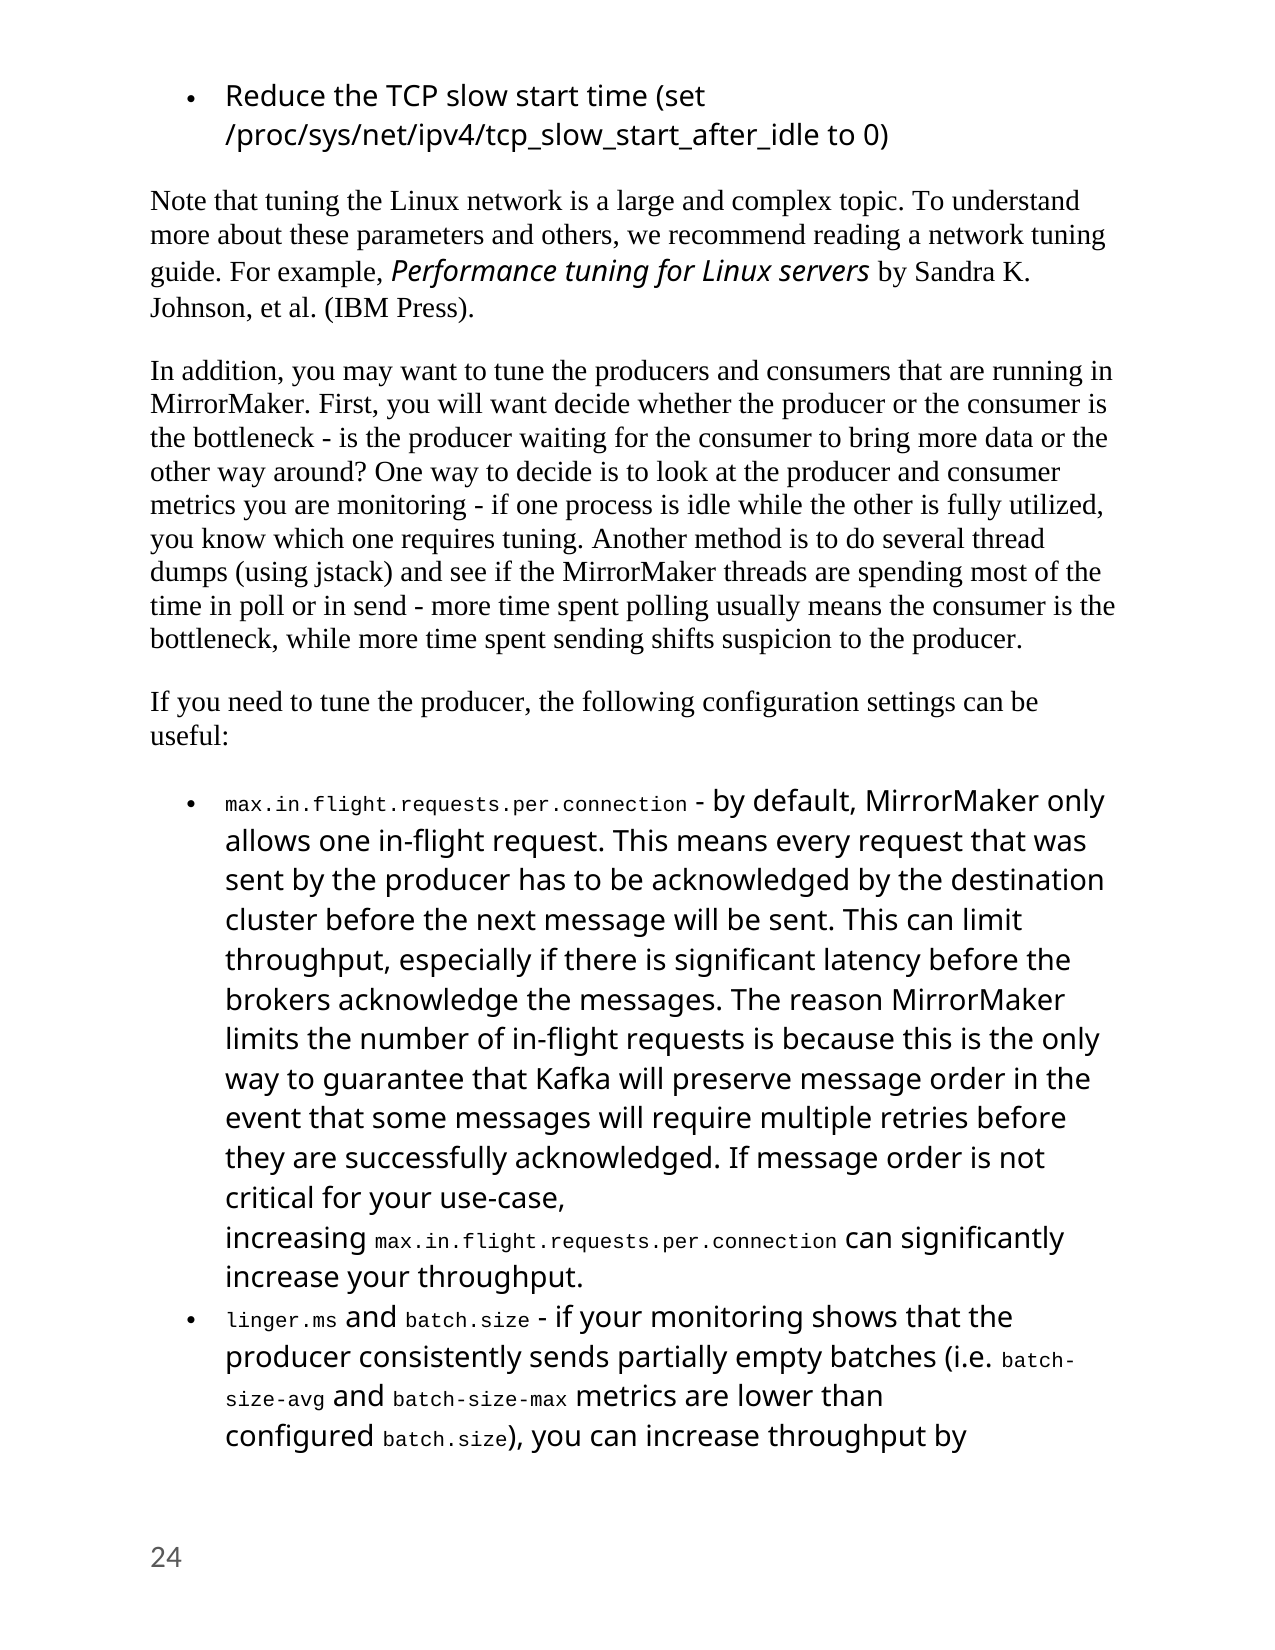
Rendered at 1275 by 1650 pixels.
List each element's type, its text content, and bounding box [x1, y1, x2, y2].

text In addition, you may want to tune the producers and consumers that are running in MirrorMaker. First, you will want decide whether the producer or the consumer is the bottleneck - is the producer waiting for the consumer to bring more data or the other way around? One way to decide is to look at the producer and consumer metrics you are monitoring - if one process is idle while the other is fully utilized, you know which one requires tuning. Another method is to do several thread dumps (using jstack) and see if the MirrorMaker threads are spending most of the time in poll or in send - more time spent polling usually means the consumer is the bottleneck, while more time spent sending shifts suspicion to the producer. [150, 353, 1125, 655]
list max.in.flight.requests.per.connection - by default, MirrorMaker only allows one in-flight request. This means every request that was sent by the producer has to be acknowledged by the destination cluster before the next message will be sent. This can limit throughput, especially if there is significant latency before the brokers acknowledge the messages. The reason MirrorMaker limits the number of in-flight requests is because this is the only way to guarantee that Kafka will preserve message order in the event that some messages will require multiple retries before they are successfully acknowledged. If message order is not critical for your use-case, increasing max.in.flight.requests.per.connection can significantly increase your throughput. [187, 780, 1125, 1296]
list Reduce the TCP slow start time (set /proc/sys/net/ipv4/tcp_slow_start_after_idle to 0) [187, 75, 1125, 154]
text If you need to tune the producer, the following configuration settings can be useful: [150, 684, 1125, 751]
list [187, 1296, 1125, 1455]
text Note that tuning the Linux network is a large and complex topic. To understand more about these parameters and others, we recommend reading a network tuning guide. For example, Performance tuning for Linux servers by Sandra K. Johnson, et al. (IBM Press). [150, 183, 1125, 324]
